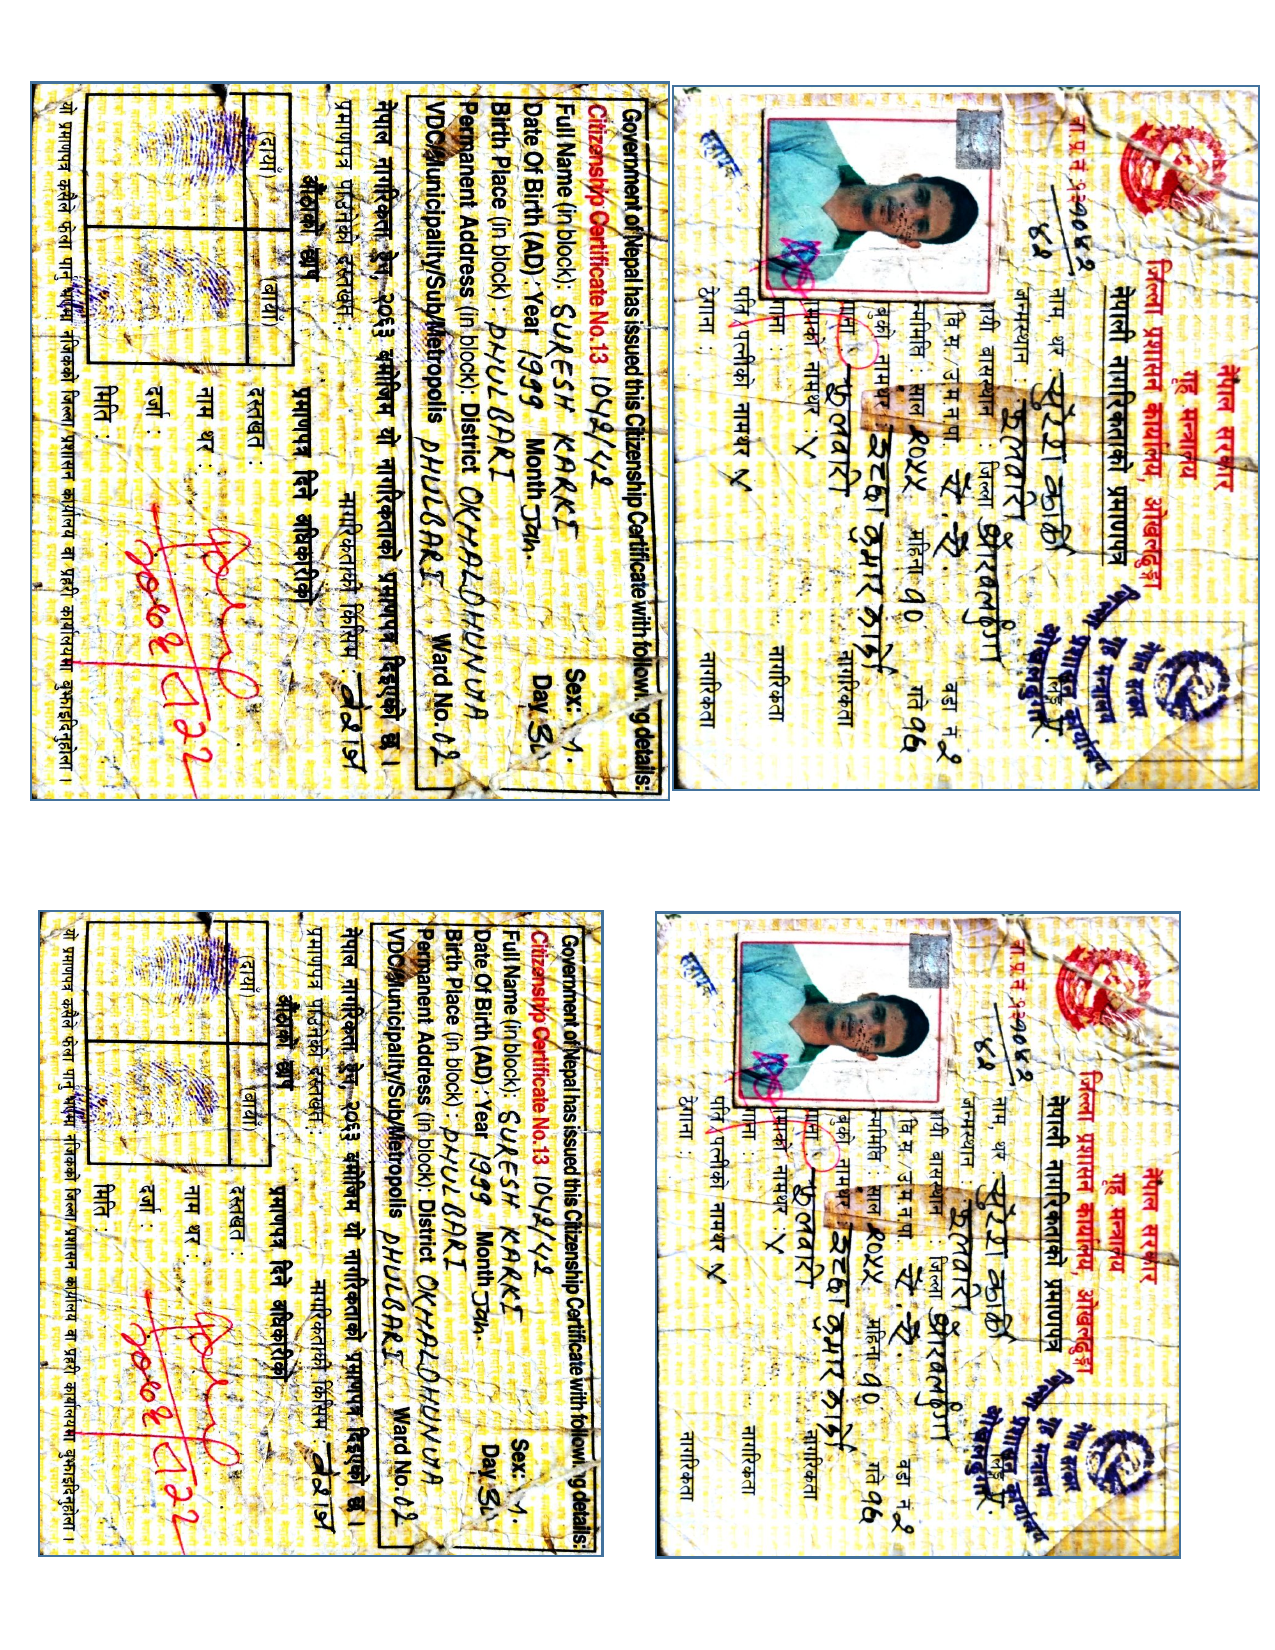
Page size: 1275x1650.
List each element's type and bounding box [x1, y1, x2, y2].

picture [40, 912, 601, 1555]
picture [32, 84, 668, 799]
picture [657, 914, 1179, 1556]
picture [674, 87, 1258, 789]
